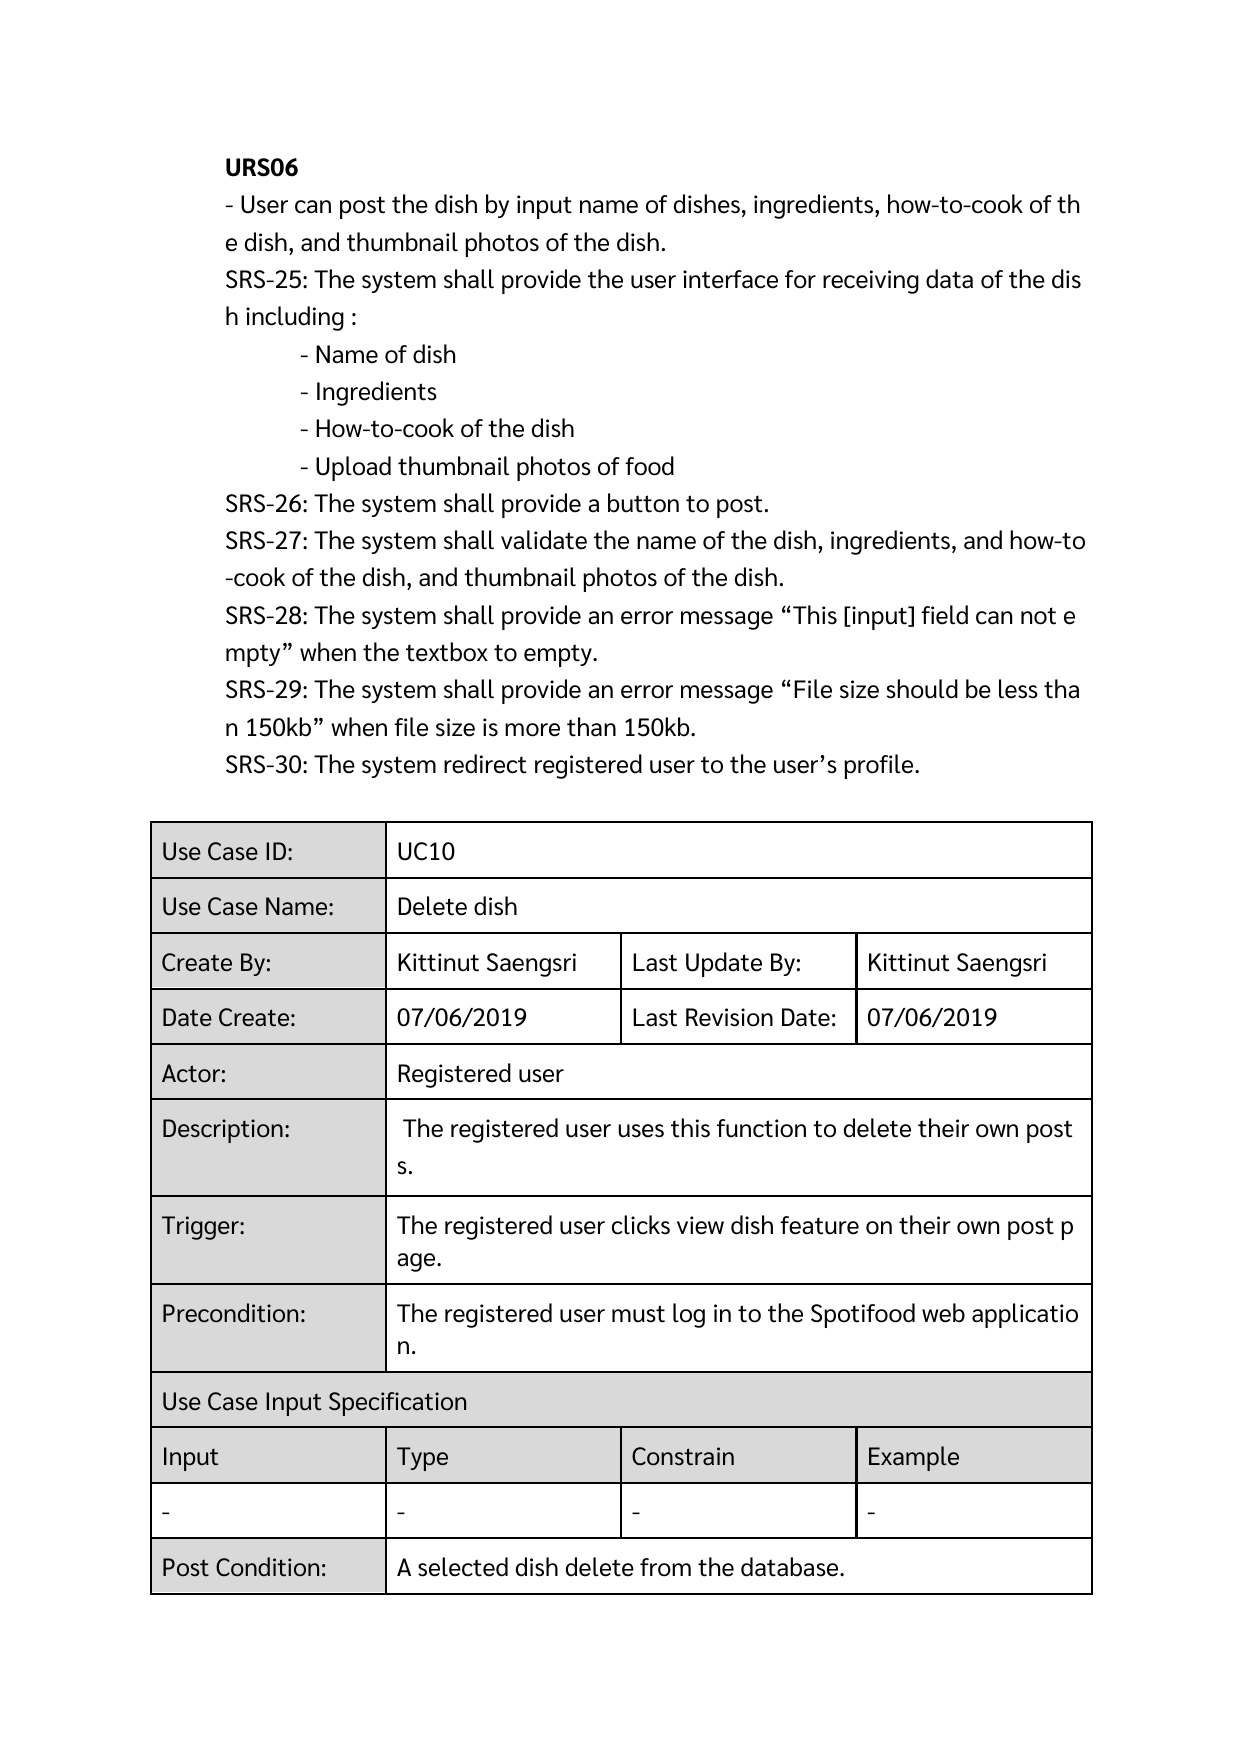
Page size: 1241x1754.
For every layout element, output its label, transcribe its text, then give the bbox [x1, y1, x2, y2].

text - Ingredients [300, 374, 1090, 406]
text SRS-29: The system shall provide an error message “File size should be less than 150kb” when file size is more than 150kb. [225, 672, 1090, 742]
text SRS-30: The system redirect registered user to the user’s profile. [225, 747, 1090, 779]
table_cell Use Case Input Specification [152, 1373, 1091, 1426]
text - How-to-cook of the dish [300, 411, 1090, 443]
table_cell Description: [152, 1100, 385, 1195]
table_cell - [152, 1484, 385, 1537]
table_cell Date Create: [152, 990, 385, 1043]
table_header Use Case ID: [152, 823, 385, 877]
table_cell Example [858, 1428, 1091, 1482]
table_cell Constrain [622, 1428, 855, 1482]
table_cell Trigger: [152, 1197, 385, 1283]
table_cell Precondition: [152, 1285, 385, 1371]
text SRS-27: The system shall validate the name of the dish, ingredients, and how-to-cook of the dish, and thumbnail photos of the dish. [225, 523, 1090, 593]
text SRS-25: The system shall provide the user interface for receiving data of the dish including : [225, 262, 1090, 332]
table_cell The registered user uses this function to delete their own posts. [387, 1100, 1091, 1195]
text SRS-26: The system shall provide a button to post. [150, 486, 1090, 518]
table_cell - [858, 1484, 1091, 1537]
table_cell Input [152, 1428, 385, 1482]
table_cell A selected dish delete from the database. [387, 1539, 1091, 1592]
table_cell - [387, 1484, 620, 1537]
table_header UC10 [387, 823, 1091, 877]
table_cell Last Update By: [622, 934, 855, 987]
table_cell Type [387, 1428, 620, 1482]
table_cell Create By: [152, 934, 385, 987]
text SRS-28: The system shall provide an error message “This [input] field can not empty” when the textbox to empty. [225, 597, 1090, 667]
table_cell Kittinut Saengsri [858, 934, 1091, 987]
text - Name of dish [300, 336, 1090, 369]
table_cell The registered user must log in to the Spotifood web application. [387, 1285, 1091, 1371]
table_cell Registered user [387, 1045, 1091, 1098]
table_cell Use Case Name: [152, 879, 385, 932]
table_cell The registered user clicks view dish feature on their own post page. [387, 1197, 1091, 1283]
table_cell 07/06/2019 [858, 990, 1091, 1043]
table_cell Post Condition: [152, 1539, 385, 1592]
text URS06 - User can post the dish by input name of dishes, ingredients, how-to-cook of the dish, and thumbnail photos of the dish. [225, 150, 1090, 257]
table_cell - [622, 1484, 855, 1537]
text - Upload thumbnail photos of food [300, 448, 1090, 481]
table_cell Delete dish [387, 879, 1091, 932]
table_cell Actor: [152, 1045, 385, 1098]
table_cell Last Revision Date: [622, 990, 855, 1043]
table_cell 07/06/2019 [387, 990, 620, 1043]
table_cell Kittinut Saengsri [387, 934, 620, 987]
